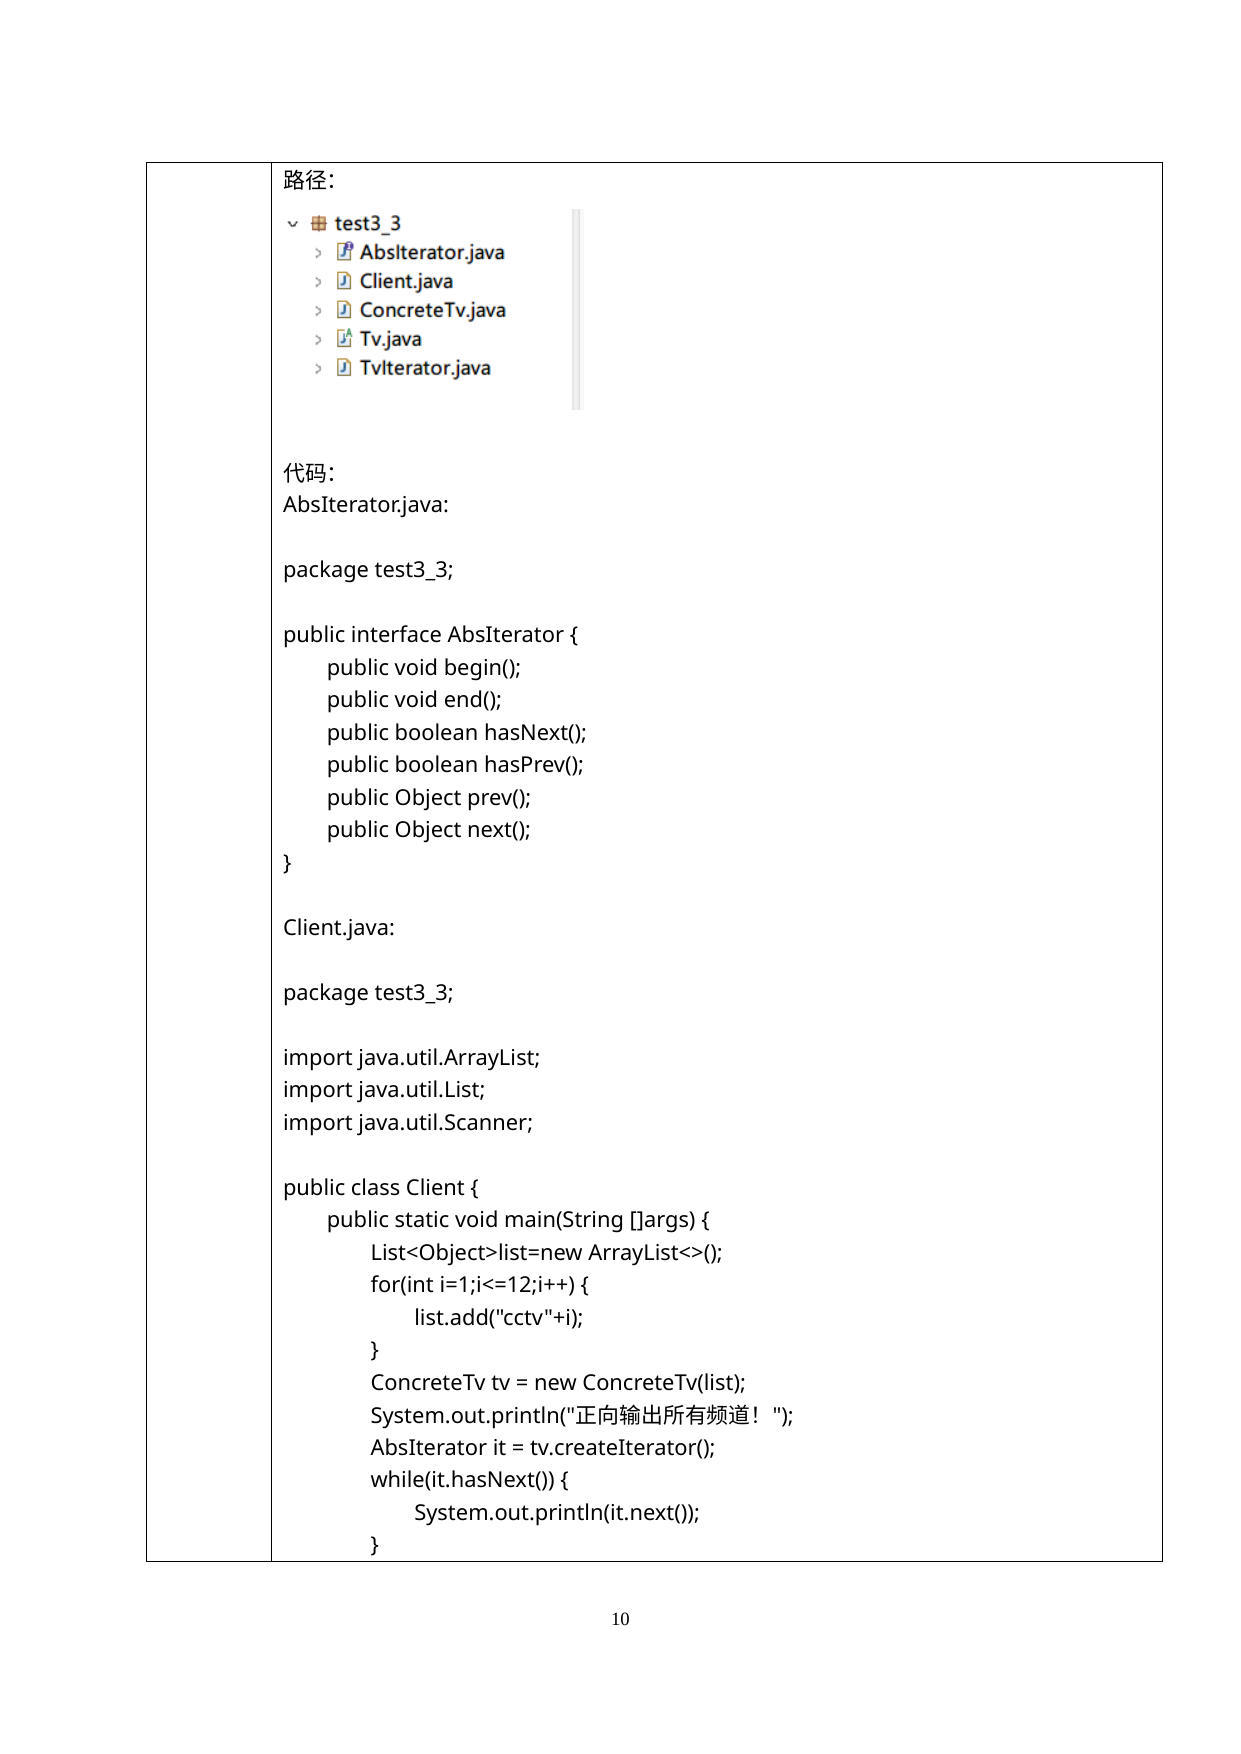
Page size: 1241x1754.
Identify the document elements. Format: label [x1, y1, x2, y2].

picture [282, 209, 584, 410]
